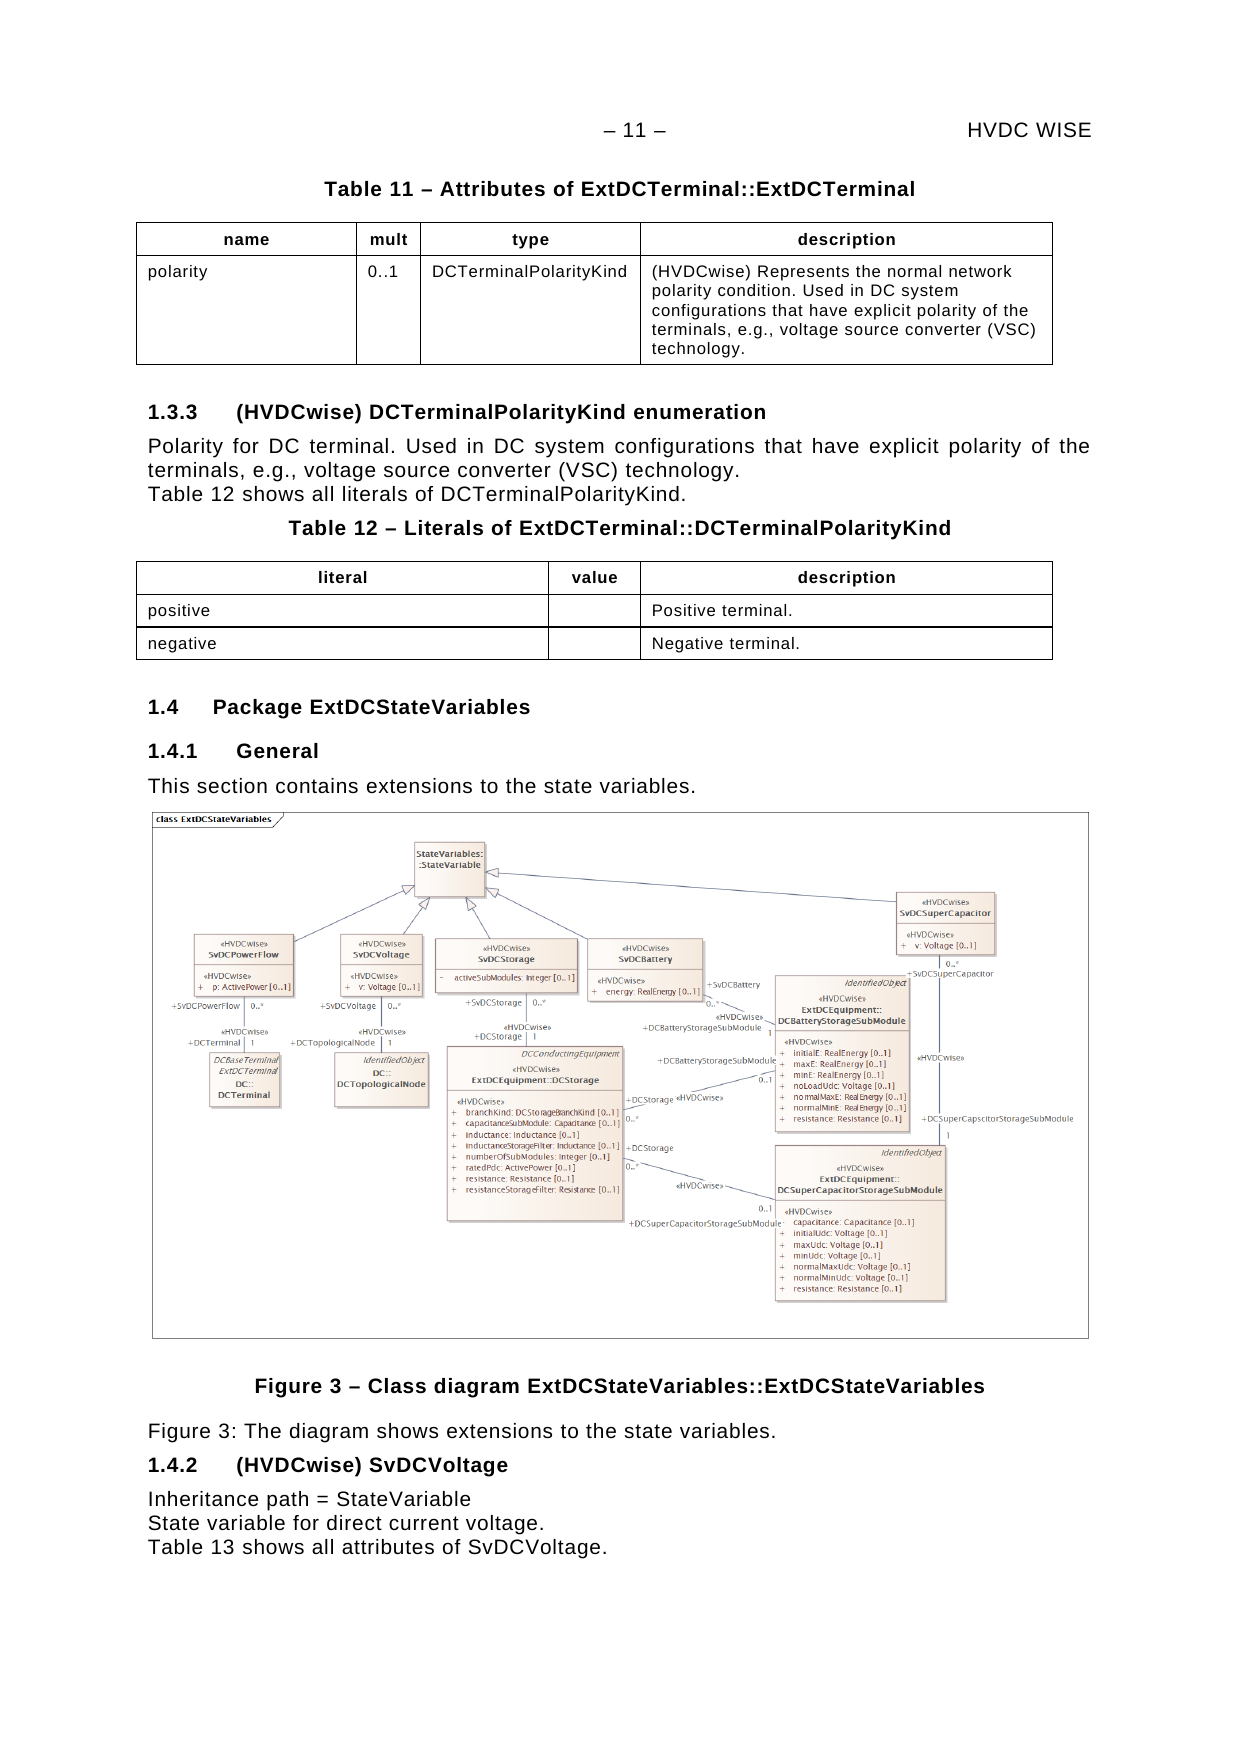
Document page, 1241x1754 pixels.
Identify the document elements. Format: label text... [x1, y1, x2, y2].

table_header description [641, 562, 1052, 594]
table_header type [421, 223, 640, 255]
title Figure 3 – Class diagram ExtDCStateVariables::ExtDCStateVariables [148, 1374, 1093, 1398]
table_header mult [357, 223, 420, 255]
text Polarity for DC terminal. Used in DC system configurations that have explicit polarity of the terminals, e.g., voltage source converter (VSC) technology. [148, 434, 1093, 482]
table_cell [549, 595, 640, 626]
table_cell 0..1 [357, 256, 420, 364]
table_header name [137, 223, 356, 255]
table_cell (HVDCwise) Represents the normal network polarity condition. Used in DC system configurations that have explicit polarity of the terminals, e.g., voltage source converter (VSC) technology. [641, 256, 1052, 364]
table_cell [549, 628, 640, 659]
title Table 12 – Literals of ExtDCTerminal::DCTerminalPolarityKind [148, 516, 1093, 540]
title Table 11 – Attributes of ExtDCTerminal::ExtDCTerminal [148, 177, 1093, 201]
text Inheritance path = StateVariable [148, 1487, 1093, 1511]
table_cell polarity [137, 256, 356, 364]
text Table 13 shows all attributes of SvDCVoltage. [148, 1535, 1093, 1559]
table_cell Positive terminal. [641, 595, 1052, 626]
text Figure 3: The diagram shows extensions to the state variables. [148, 1418, 1093, 1442]
table_cell Negative terminal. [641, 628, 1052, 659]
subtitle General [148, 739, 1093, 763]
subtitle (HVDCwise) SvDCVoltage [148, 1453, 1093, 1477]
table_cell negative [137, 628, 548, 659]
text This section contains extensions to the state variables. [148, 774, 1093, 798]
subtitle Package ExtDCStateVariables [148, 694, 1093, 718]
subtitle (HVDCwise) DCTerminalPolarityKind enumeration [148, 399, 1093, 423]
table_cell positive [137, 595, 548, 626]
table_header literal [137, 562, 548, 594]
table_header value [549, 562, 640, 594]
table_header description [641, 223, 1052, 255]
text Table 12 shows all literals of DCTerminalPolarityKind. [148, 482, 1093, 506]
picture [147, 808, 1093, 1343]
text State variable for direct current voltage. [148, 1511, 1093, 1535]
table_cell DCTerminalPolarityKind [421, 256, 640, 364]
